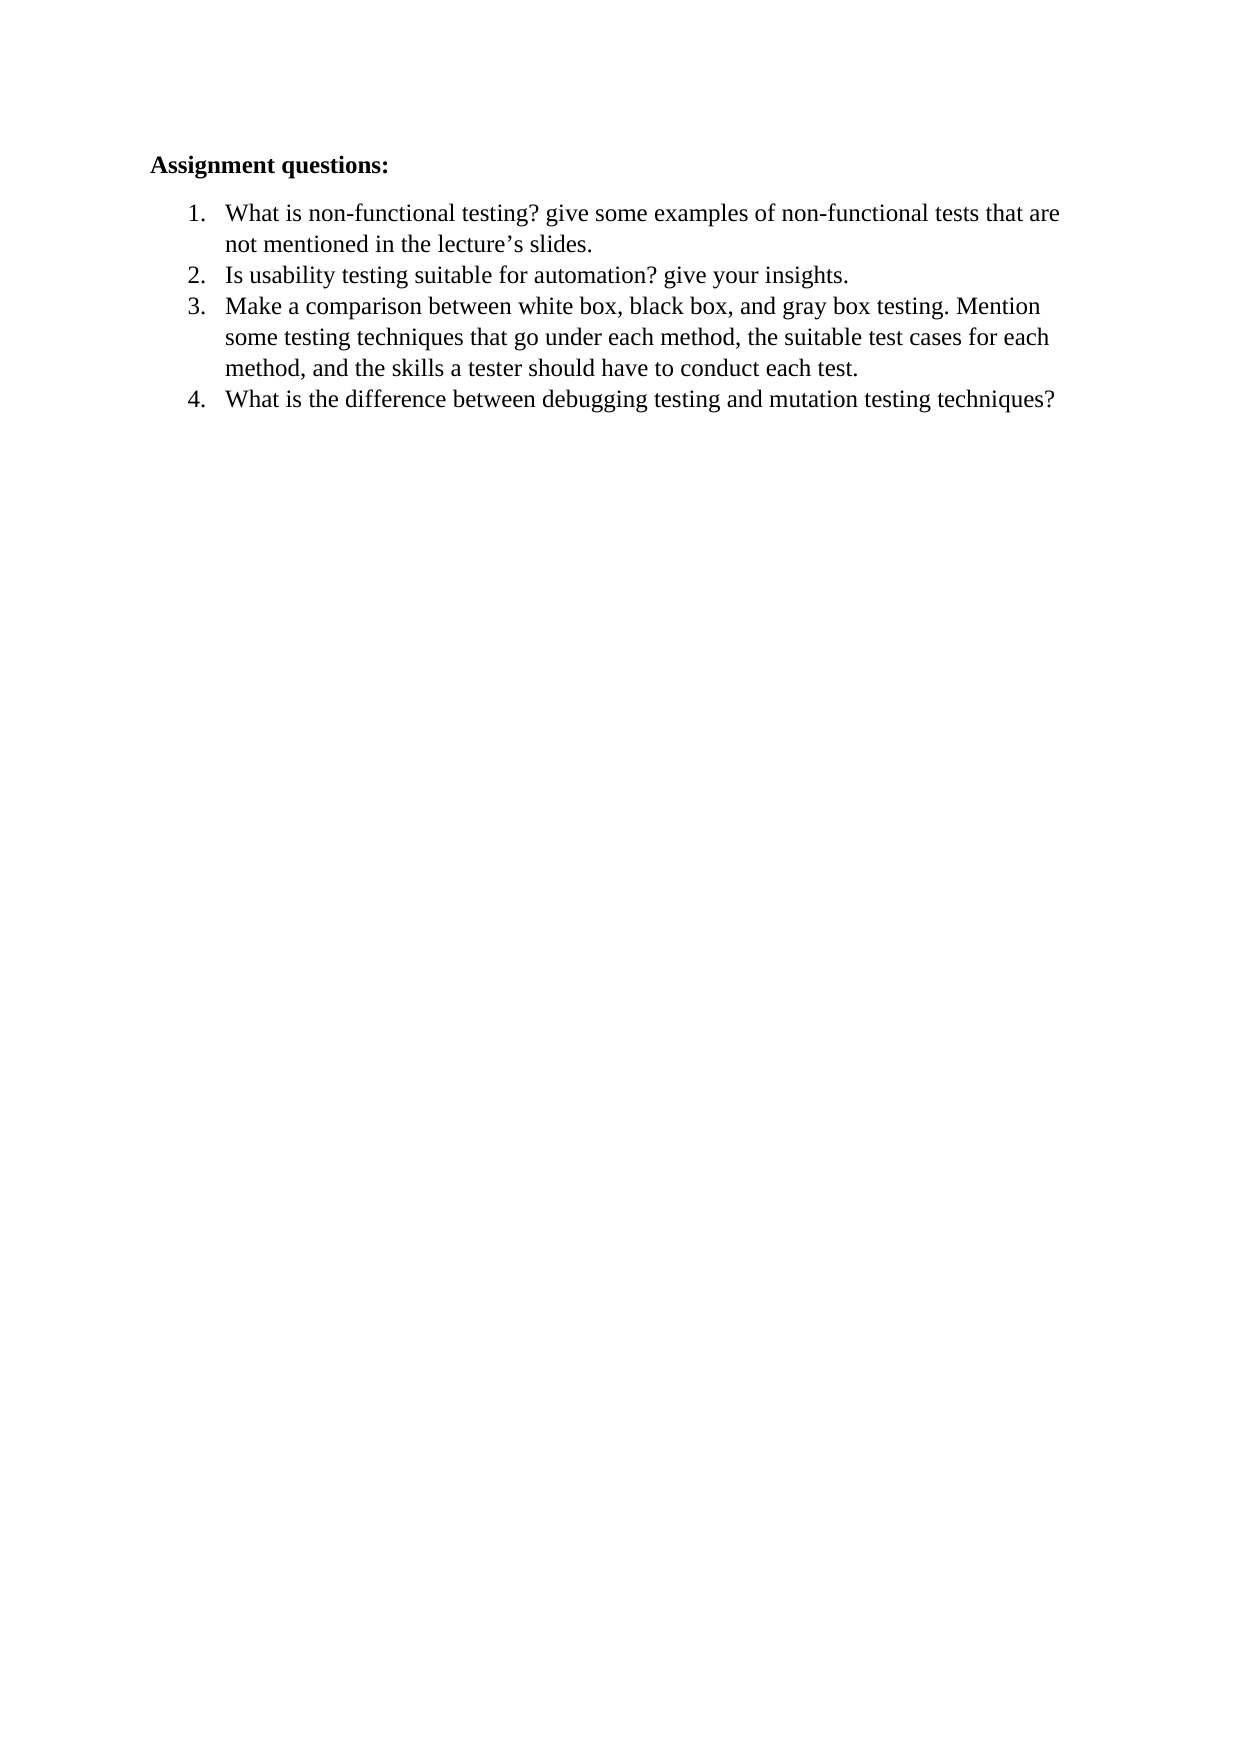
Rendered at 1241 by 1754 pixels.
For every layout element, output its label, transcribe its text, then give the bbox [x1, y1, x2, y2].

text Assignment questions: [150, 150, 1090, 179]
list What is non-functional testing? give some examples of non-functional tests that are not mentioned in the lecture’s slides. [187, 198, 1090, 257]
list Is usability testing suitable for automation? give your insights. [187, 260, 1090, 288]
list Make a comparison between white box, black box, and gray box testing. Mention some testing techniques that go under each method, the suitable test cases for each method, and the skills a tester should have to conduct each test. [187, 291, 1090, 382]
list What is the difference between debugging testing and mutation testing techniques? [187, 384, 1090, 413]
